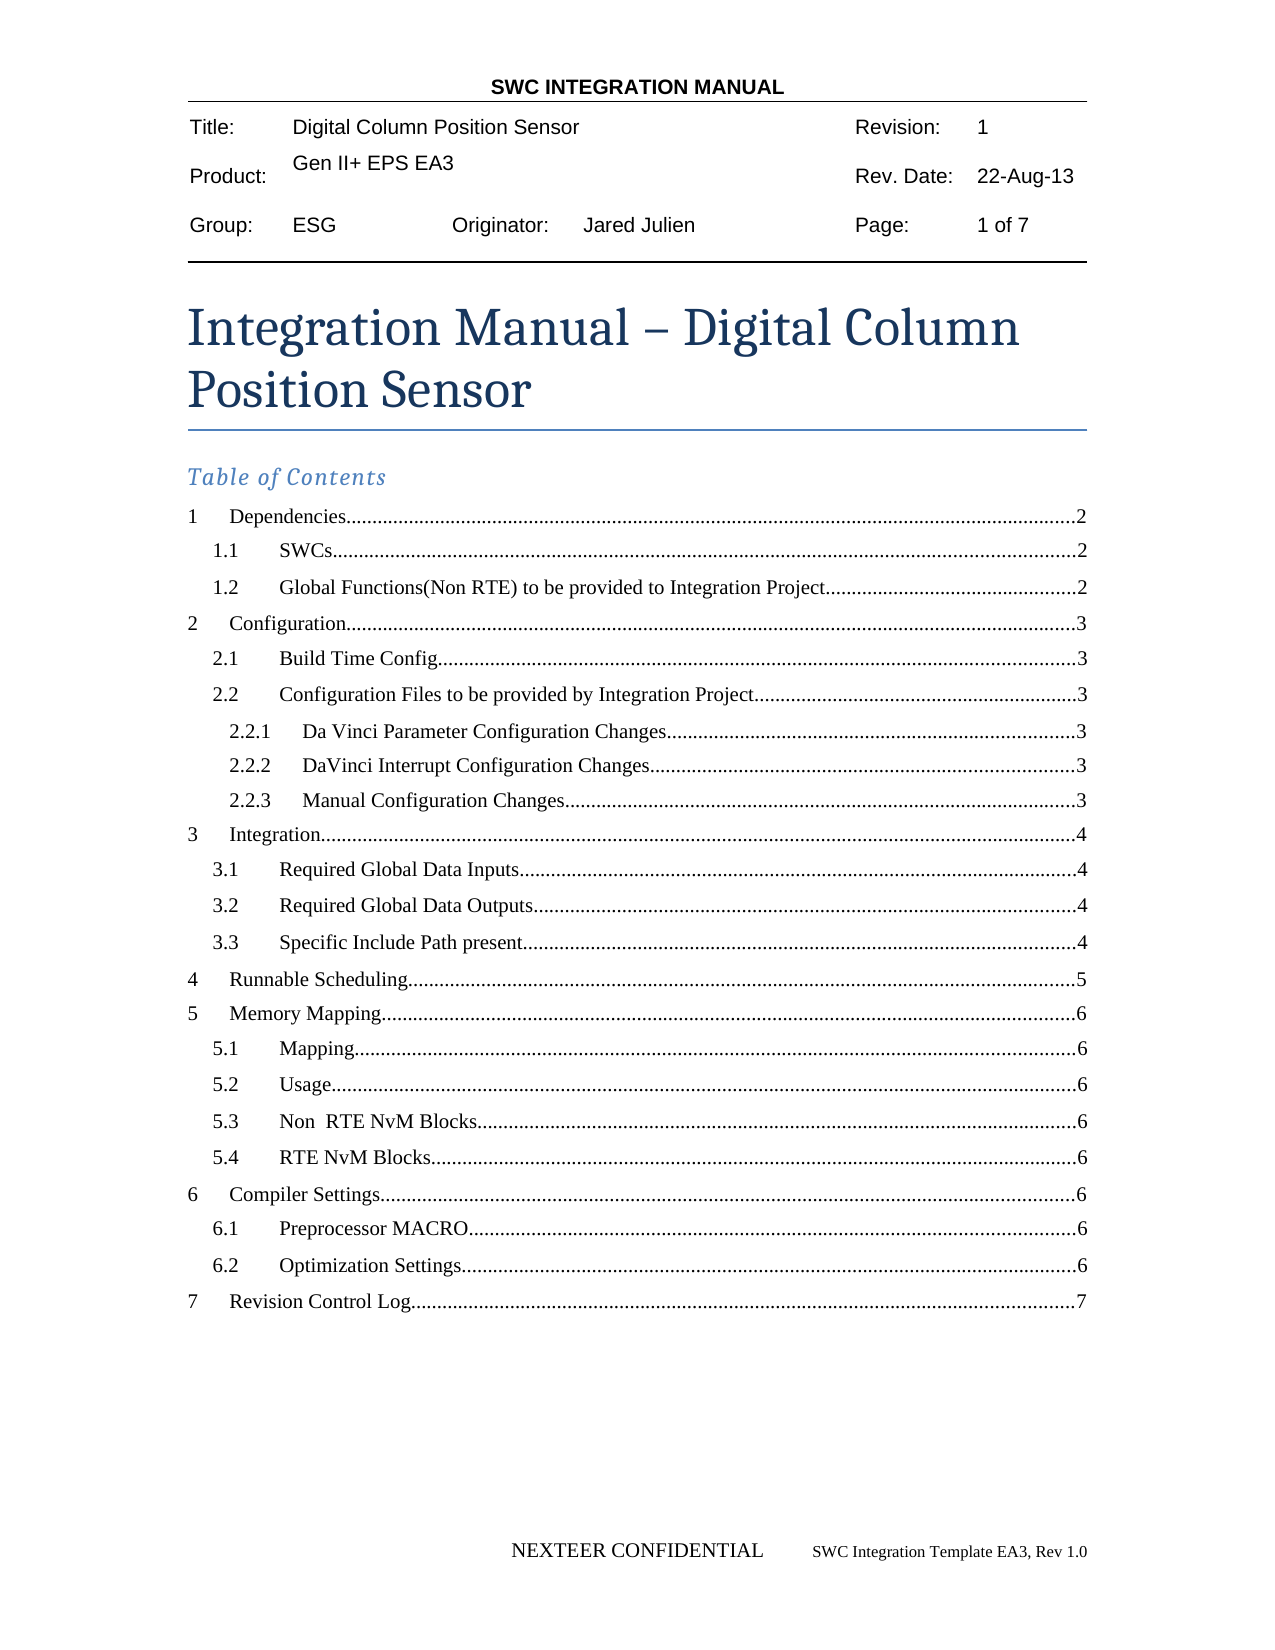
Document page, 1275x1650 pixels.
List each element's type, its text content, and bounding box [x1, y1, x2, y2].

text 2.2.3 Manual Configuration Changes 3 [229, 788, 1087, 812]
text 7 Revision Control Log 7 [187, 1289, 1087, 1313]
text 6.1 Preprocessor MACRO 6 [212, 1216, 1087, 1240]
text 5.4 RTE NvM Blocks 6 [212, 1145, 1087, 1169]
text 2.2.2 DaVinci Interrupt Configuration Changes 3 [229, 753, 1087, 777]
text 1.1 SWCs 2 [212, 538, 1087, 562]
text 1 Dependencies 2 [187, 504, 1087, 528]
text 2 Configuration 3 [187, 611, 1087, 635]
subtitle Table of Contents [187, 462, 1087, 491]
text 2.2 Configuration Files to be provided by Integration Project 3 [212, 682, 1087, 706]
text 3.2 Required Global Data Outputs 4 [212, 893, 1087, 917]
text 3 Integration 4 [187, 822, 1087, 846]
text 5.1 Mapping 6 [212, 1036, 1087, 1059]
text 1.2 Global Functions(Non RTE) to be provided to Integration Project 2 [212, 575, 1087, 599]
text 3.3 Specific Include Path present 4 [212, 930, 1087, 954]
text 2.2.1 Da Vinci Parameter Configuration Changes 3 [229, 719, 1087, 743]
text 5.3 Non RTE NvM Blocks 6 [212, 1109, 1087, 1133]
text 4 Runnable Scheduling 5 [187, 967, 1087, 991]
text 5.2 Usage 6 [212, 1072, 1087, 1096]
text 5 Memory Mapping 6 [187, 1001, 1087, 1025]
text 3.1 Required Global Data Inputs 4 [212, 857, 1087, 881]
title Integration Manual – Digital Column Position Sensor [187, 296, 1087, 431]
text 2.1 Build Time Config 3 [212, 646, 1087, 670]
text 6.2 Optimization Settings 6 [212, 1253, 1087, 1277]
text 6 Compiler Settings 6 [187, 1182, 1087, 1206]
